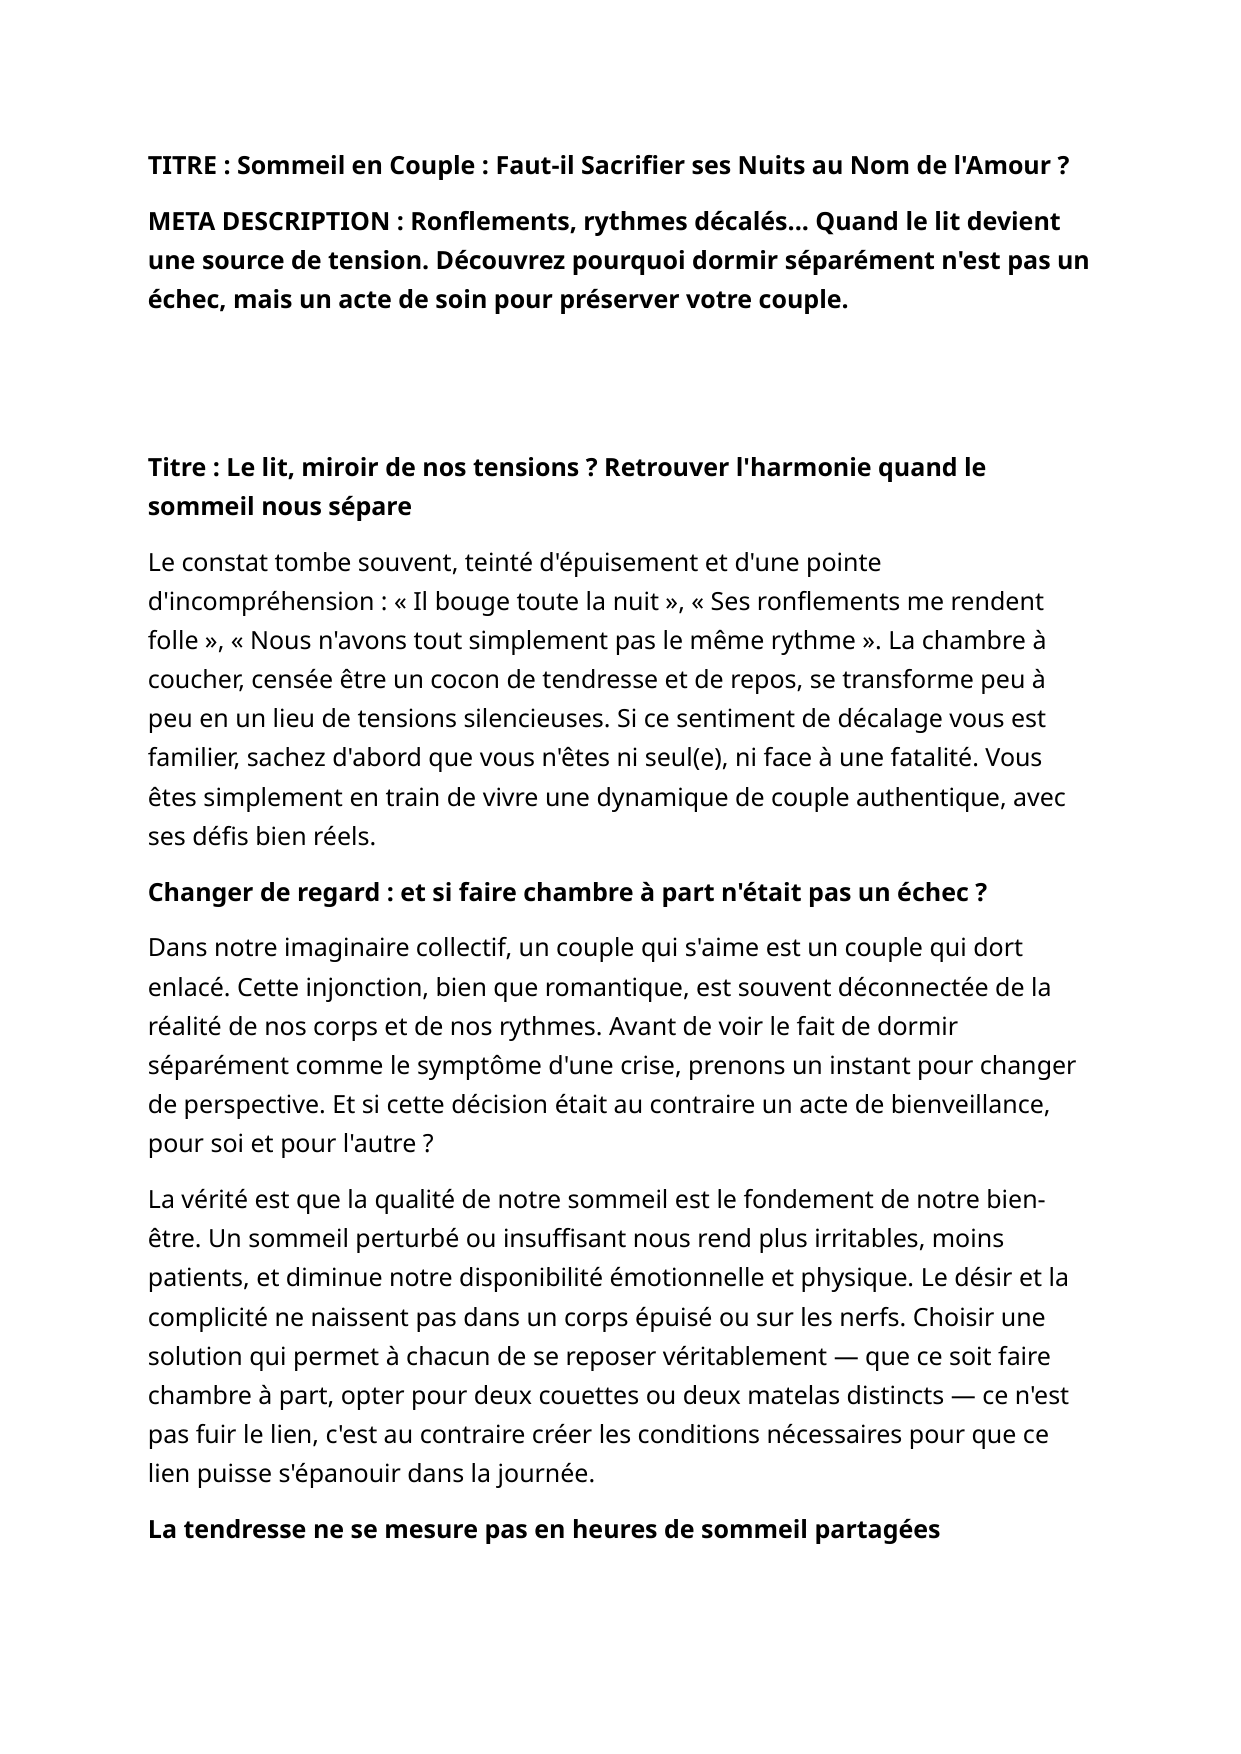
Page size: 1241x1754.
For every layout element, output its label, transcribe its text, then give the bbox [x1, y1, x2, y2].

text Titre : Le lit, miroir de nos tensions ? Retrouver l'harmonie quand le sommeil nous sépare [148, 449, 1093, 522]
text META DESCRIPTION : Ronflements, rythmes décalés... Quand le lit devient une source de tension. Découvrez pourquoi dormir séparément n'est pas un échec, mais un acte de soin pour préserver votre couple. [148, 203, 1093, 316]
text La vérité est que la qualité de notre sommeil est le fondement de notre bien-être. Un sommeil perturbé ou insuffisant nous rend plus irritables, moins patients, et diminue notre disponibilité émotionnelle et physique. Le désir et la complicité ne naissent pas dans un corps épuisé ou sur les nerfs. Choisir une solution qui permet à chacun de se reposer véritablement — que ce soit faire chambre à part, opter pour deux couettes ou deux matelas distincts — ce n'est pas fuir le lien, c'est au contraire créer les conditions nécessaires pour que ce lien puisse s'épanouir dans la journée. [148, 1182, 1093, 1490]
text Le constat tombe souvent, teinté d'épuisement et d'une pointe d'incompréhension : « Il bouge toute la nuit », « Ses ronflements me rendent folle », « Nous n'avons tout simplement pas le même rythme ». La chambre à coucher, censée être un cocon de tendresse et de repos, se transforme peu à peu en un lieu de tensions silencieuses. Si ce sentiment de décalage vous est familier, sachez d'abord que vous n'êtes ni seul(e), ni face à une fatalité. Vous êtes simplement en train de vivre une dynamique de couple authentique, avec ses défis bien réels. [148, 544, 1093, 852]
text Dans notre imaginaire collectif, un couple qui s'aime est un couple qui dort enlacé. Cette injonction, bien que romantique, est souvent déconnectée de la réalité de nos corps et de nos rythmes. Avant de voir le fait de dormir séparément comme le symptôme d'une crise, prenons un instant pour changer de perspective. Et si cette décision était au contraire un acte de bienveillance, pour soi et pour l'autre ? [148, 930, 1093, 1160]
text TITRE : Sommeil en Couple : Faut-il Sacrifier ses Nuits au Nom de l'Amour ? [148, 148, 1093, 182]
text La tendresse ne se mesure pas en heures de sommeil partagées [148, 1512, 1093, 1546]
text Changer de regard : et si faire chambre à part n'était pas un échec ? [148, 874, 1093, 908]
